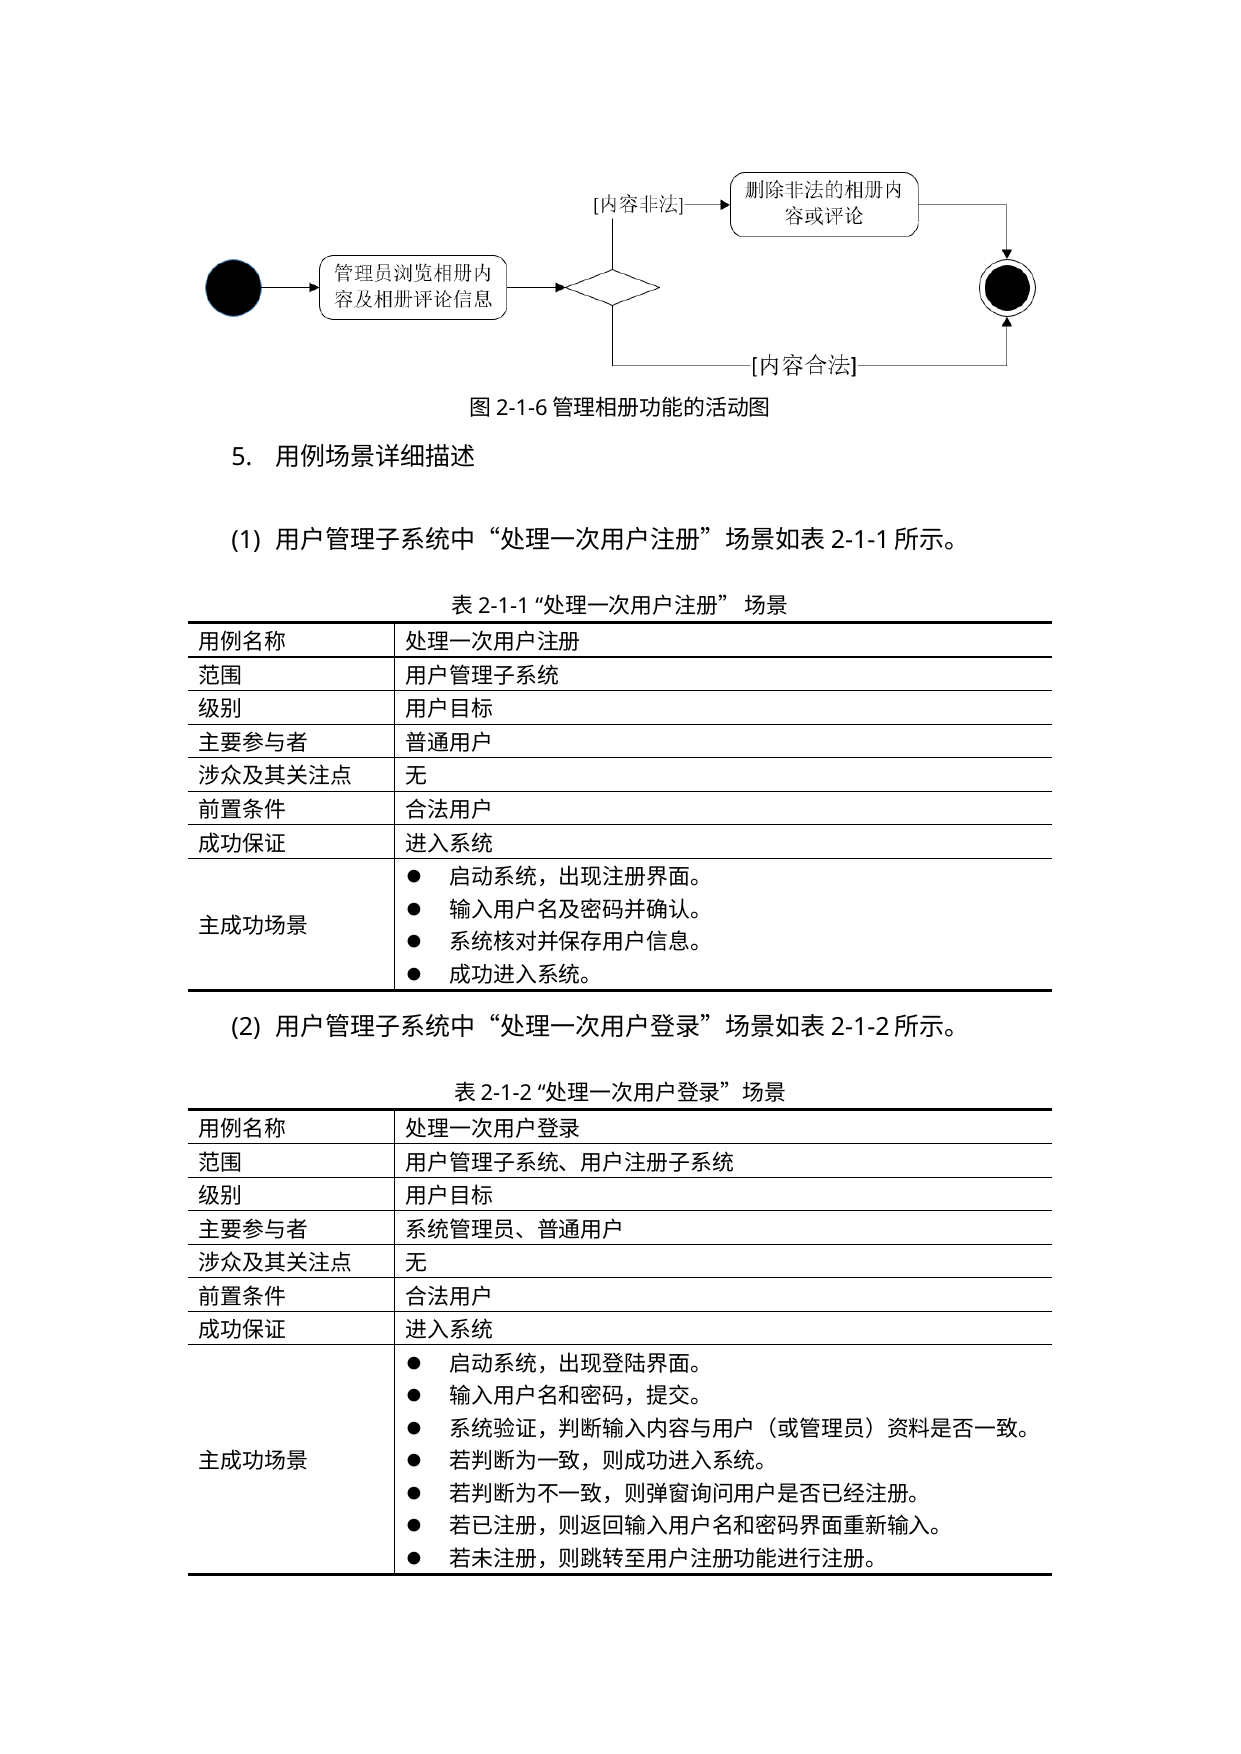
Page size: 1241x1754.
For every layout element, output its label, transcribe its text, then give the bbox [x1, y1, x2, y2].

table_cell 涉众及其关注点 [188, 758, 394, 791]
table_cell 无 [395, 758, 1052, 791]
table_cell 级别 [188, 691, 394, 723]
table_cell 普通用户 [395, 725, 1052, 757]
table_header 处理一次用户登录 [395, 1111, 1052, 1143]
table_cell 前置条件 [188, 1278, 394, 1311]
table_cell 用户目标 [395, 691, 1052, 723]
table_cell 范围 [188, 658, 394, 690]
picture [187, 162, 1053, 387]
table_header 用例名称 [188, 1111, 394, 1143]
table_cell 主成功场景 [188, 859, 394, 989]
table_cell 进入系统 [395, 825, 1052, 858]
table_cell 启动系统，出现注册界面。 输入用户名及密码并确认。 系统核对并保存用户信息。 成功进入系统。 [395, 859, 1052, 989]
table_cell 级别 [188, 1178, 394, 1210]
table_cell 启动系统，出现登陆界面。 输入用户名和密码，提交。 系统验证，判断输入内容与用户（或管理员）资料是否一致。 若判断为一致，则成功进入系统。 若判断为不一致，则弹窗询问用户是否已经注册。 若已注册，则返回输入用户名和密码界面重新输入。 若未注册，则跳转至用户注册功能进行注册。 [395, 1345, 1052, 1573]
table_cell 无 [395, 1245, 1052, 1277]
text 表2-1-1 “处理一次用户注册” 场景 [187, 588, 1053, 621]
table_cell 主成功场景 [188, 1345, 394, 1573]
table_cell 用户目标 [395, 1178, 1052, 1210]
table_cell 系统管理员、普通用户 [395, 1211, 1052, 1244]
table_cell 涉众及其关注点 [188, 1245, 394, 1277]
table_cell 主要参与者 [188, 725, 394, 757]
table_cell 合法用户 [395, 1278, 1052, 1311]
list 用户管理子系统中“处理一次用户注册”场景如表2-1-1所示。 [231, 505, 1053, 570]
table_cell 用户管理子系统 [395, 658, 1052, 690]
table_cell 进入系统 [395, 1312, 1052, 1344]
table_header 处理一次用户注册 [395, 624, 1052, 656]
text 图2-1-6管理相册功能的活动图 [187, 389, 1053, 422]
table_cell 前置条件 [188, 792, 394, 824]
table_cell 主要参与者 [188, 1211, 394, 1244]
table_cell 用户管理子系统、用户注册子系统 [395, 1144, 1052, 1177]
table_cell 合法用户 [395, 792, 1052, 824]
table_cell 成功保证 [188, 825, 394, 858]
list 用户管理子系统中“处理一次用户登录”场景如表2-1-2所示。 [231, 992, 1053, 1057]
text 表2-1-2 “处理一次用户登录”场景 [187, 1075, 1053, 1107]
table_cell 范围 [188, 1144, 394, 1177]
list 用例场景详细描述 [231, 422, 1053, 487]
table_cell 成功保证 [188, 1312, 394, 1344]
table_header 用例名称 [188, 624, 394, 656]
